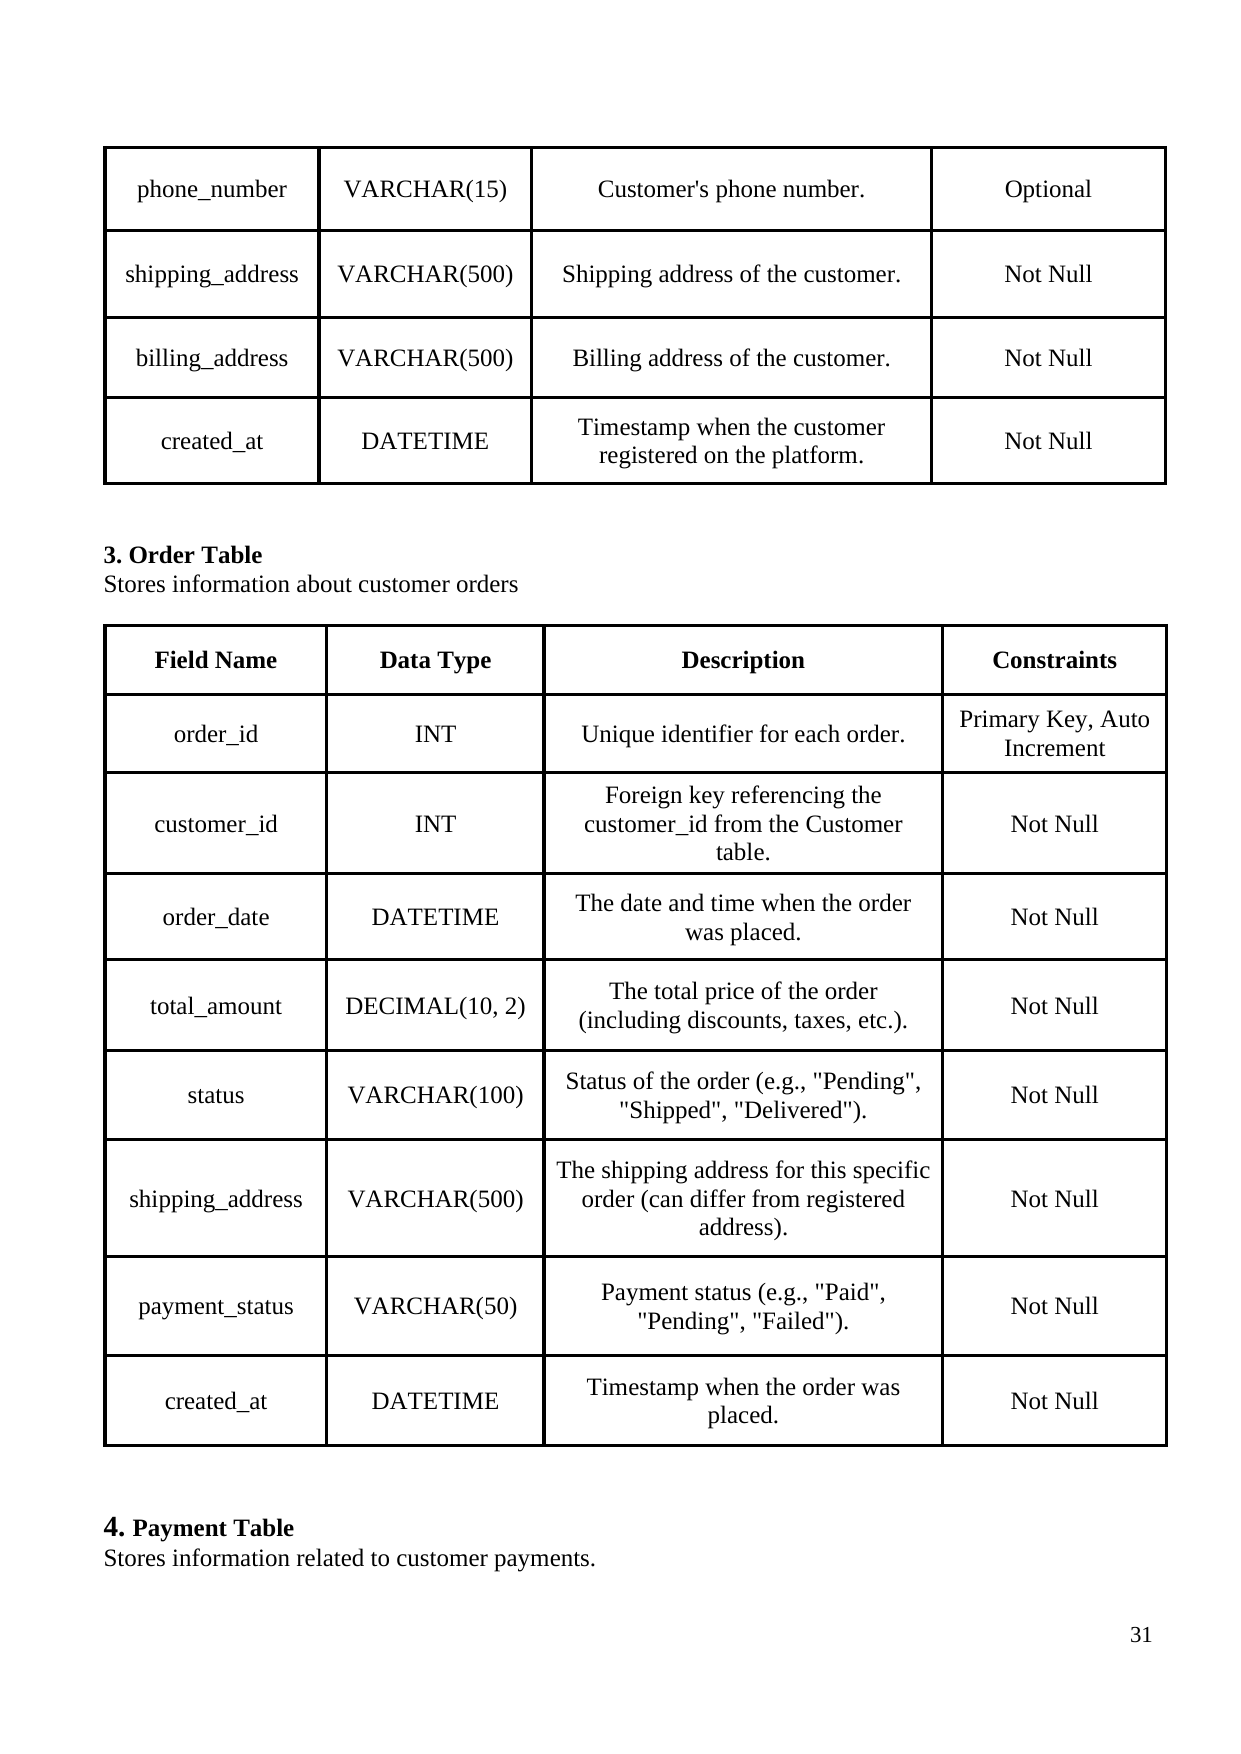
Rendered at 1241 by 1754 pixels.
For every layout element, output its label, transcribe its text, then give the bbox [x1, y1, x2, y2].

table_cell order_id [107, 696, 325, 771]
subtitle 3. Order Table [103, 540, 1152, 569]
table_cell phone_number [107, 149, 317, 229]
table_cell Not Null [944, 961, 1165, 1049]
table_cell Not Null [933, 232, 1164, 316]
table_cell VARCHAR(500) [321, 319, 530, 396]
table_cell Timestamp when the order was placed. [546, 1357, 941, 1444]
table_cell Not Null [944, 1141, 1165, 1255]
table_cell shipping_address [107, 1141, 325, 1255]
table_cell The shipping address for this specific order (can differ from registered address). [546, 1141, 941, 1255]
table_cell payment_status [107, 1258, 325, 1353]
table_cell Unique identifier for each order. [546, 696, 941, 771]
table_header Field Name [107, 627, 325, 693]
table_cell Timestamp when the customer registered on the platform. [533, 399, 930, 482]
table_cell Status of the order (e.g., "Pending", "Shipped", "Delivered"). [546, 1052, 941, 1138]
text Stores information related to customer payments. [103, 1543, 1152, 1598]
table_cell The total price of the order (including discounts, taxes, etc.). [546, 961, 941, 1049]
table_cell VARCHAR(500) [321, 232, 530, 316]
table_cell total_amount [107, 961, 325, 1049]
table_cell Not Null [944, 875, 1165, 958]
table_cell Payment status (e.g., "Paid", "Pending", "Failed"). [546, 1258, 941, 1353]
table_cell status [107, 1052, 325, 1138]
table_cell DATETIME [328, 875, 542, 958]
table_cell order_date [107, 875, 325, 958]
table_cell shipping_address [107, 232, 317, 316]
text Stores information about customer orders [103, 569, 1152, 624]
table_cell Not Null [933, 399, 1164, 482]
table_cell Not Null [944, 774, 1165, 872]
table_cell Foreign key referencing the customer_id from the Customer table. [546, 774, 941, 872]
table_cell Customer's phone number. [533, 149, 930, 229]
table_header Constraints [944, 627, 1165, 693]
table_cell DATETIME [328, 1357, 542, 1444]
table_cell VARCHAR(50) [328, 1258, 542, 1353]
table_cell Not Null [944, 1258, 1165, 1353]
table_header Data Type [328, 627, 542, 693]
table_cell INT [328, 696, 542, 771]
table_cell DECIMAL(10, 2) [328, 961, 542, 1049]
table_header Description [546, 627, 941, 693]
table_cell created_at [107, 399, 317, 482]
table_cell VARCHAR(500) [328, 1141, 542, 1255]
table_cell Shipping address of the customer. [533, 232, 930, 316]
table_cell Not Null [944, 1052, 1165, 1138]
table_cell Not Null [933, 319, 1164, 396]
table_cell Primary Key, Auto Increment [944, 696, 1165, 771]
table_cell billing_address [107, 319, 317, 396]
subtitle 4. Payment Table [103, 1509, 1128, 1543]
table_cell Optional [933, 149, 1164, 229]
table_cell Billing address of the customer. [533, 319, 930, 396]
table_cell The date and time when the order was placed. [546, 875, 941, 958]
table_cell DATETIME [321, 399, 530, 482]
table_cell INT [328, 774, 542, 872]
table_cell Not Null [944, 1357, 1165, 1444]
table_cell VARCHAR(100) [328, 1052, 542, 1138]
table_cell customer_id [107, 774, 325, 872]
table_cell VARCHAR(15) [321, 149, 530, 229]
table_cell created_at [107, 1357, 325, 1444]
